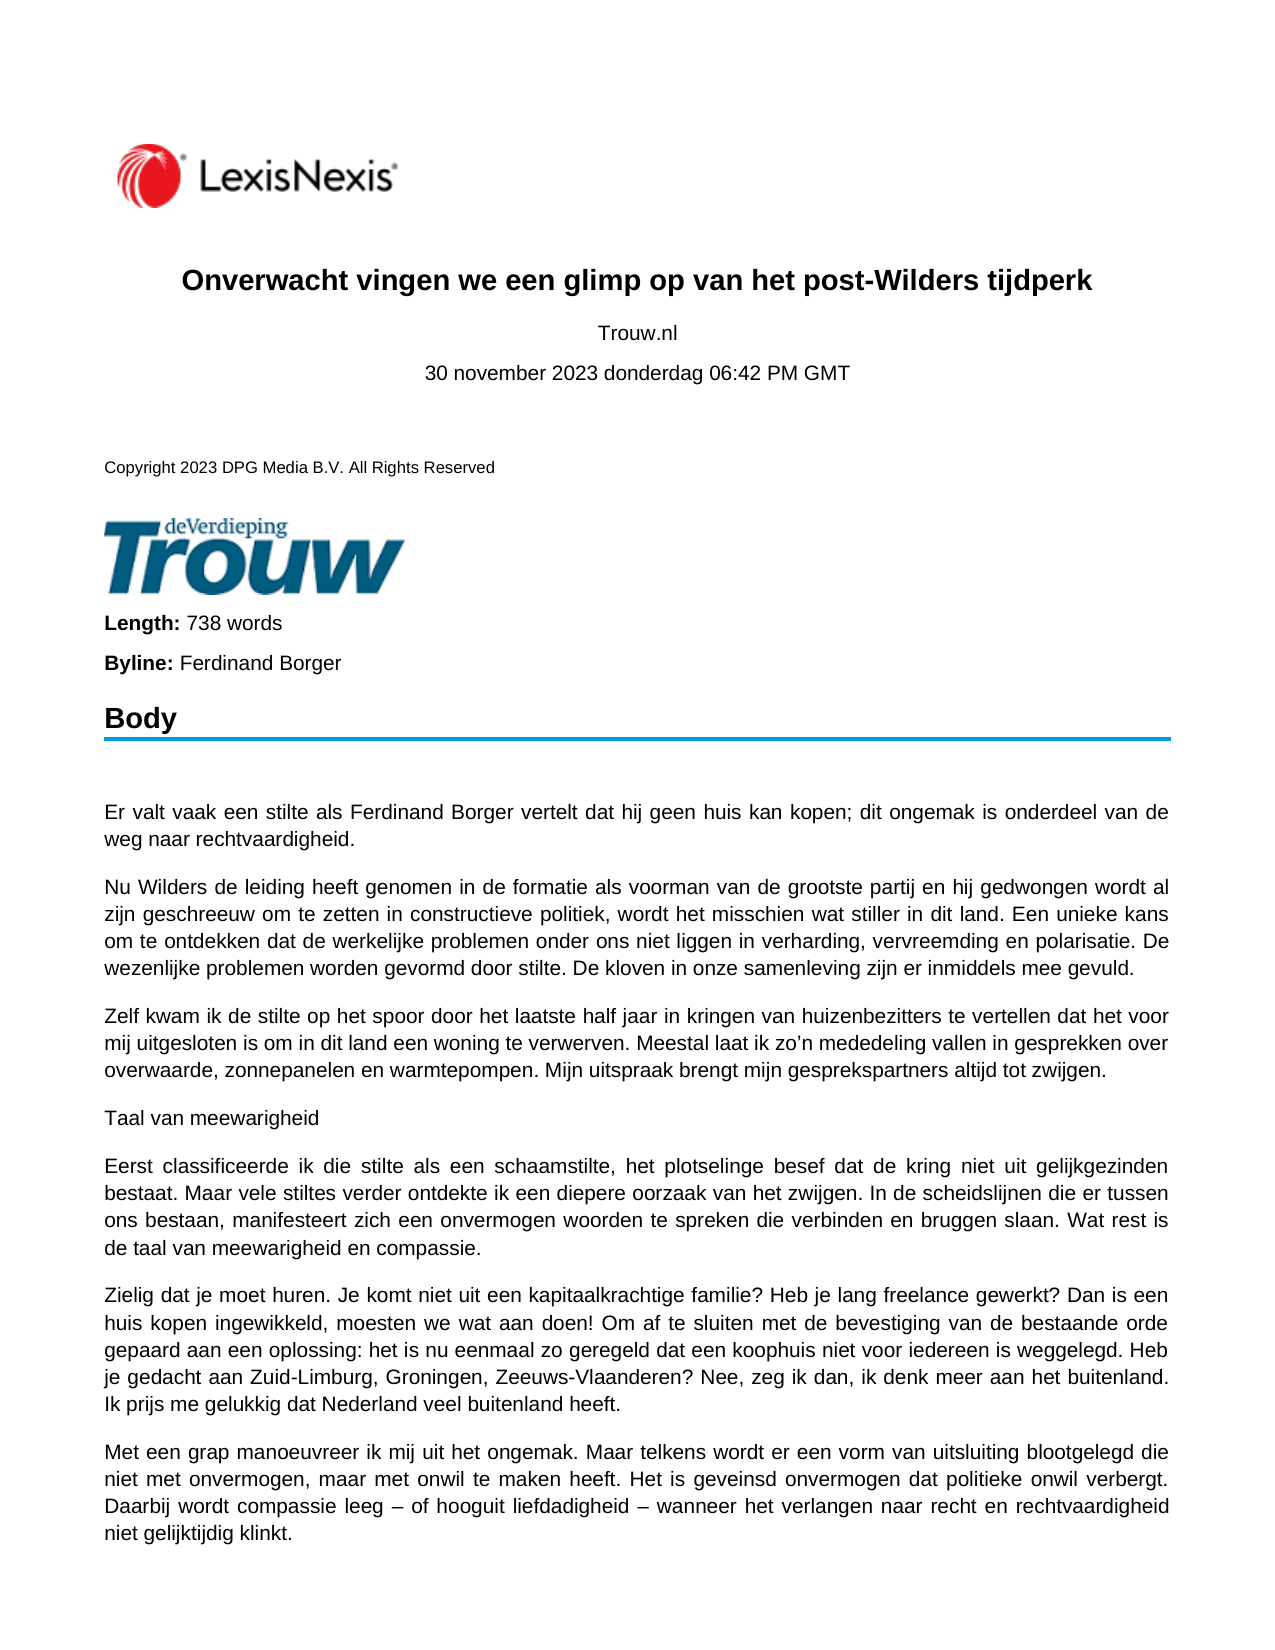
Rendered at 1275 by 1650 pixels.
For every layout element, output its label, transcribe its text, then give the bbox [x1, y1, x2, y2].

text 30 november 2023 donderdag 06:42 PM GMT [104, 357, 1171, 384]
text Length: 738 words [104, 608, 1171, 635]
text Byline: Ferdinand Borger [104, 647, 1171, 674]
text Copyright 2023 DPG Media B.V. All Rights Reserved [104, 426, 1171, 477]
text Trouw.nl [104, 318, 1171, 345]
subtitle Onverwacht vingen we een glimp op van het post-Wilders tijdperk [104, 261, 1171, 297]
text Zelf kwam ik de stilte op het spoor door het laatste half jaar in kringen van huizenbezitters te vertellen dat het voor mij uitgesloten is om in dit land een woning te verwerven. Meestal laat ik zo’n mededeling vallen in gesprekken over overwaarde, zonnepanelen en warmtepompen. Mijn uitspraak brengt mijn gesprekspartners altijd tot zwijgen. [104, 1001, 1171, 1082]
text Er valt vaak een stilte als Ferdinand Borger vertelt dat hij geen huis kan kopen; dit ongemak is onderdeel van de weg naar rechtvaardigheid. [104, 797, 1171, 851]
picture [104, 518, 405, 595]
text Nu Wilders de leiding heeft genomen in de formatie als voorman van de grootste partij en hij gedwongen wordt al zijn geschreeuw om te zetten in constructieve politiek, wordt het misschien wat stiller in dit land. Een unieke kans om te ontdekken dat de werkelijke problemen onder ons niet liggen in verharding, vervreemding en polarisatie. De wezenlijke problemen worden gevormd door stilte. De kloven in onze samenleving zijn er inmiddels mee gevuld. [104, 872, 1171, 980]
text Eerst classificeerde ik die stilte als een schaamstilte, het plotselinge besef dat de kring niet uit gelijkgezinden bestaat. Maar vele stiltes verder ontdekte ik een diepere oorzaak van het zwijgen. In de scheidslijnen die er tussen ons bestaan, manifesteert zich een onvermogen woorden te spreken die verbinden en bruggen slaan. Wat rest is de taal van mee­warigheid en compassie. [104, 1151, 1171, 1259]
text Met een grap manoeuvreer ik mij uit het ongemak. Maar telkens wordt er een vorm van uitsluiting blootgelegd die niet met onvermogen, maar met onwil te maken heeft. Het is geveinsd onvermogen dat politieke onwil verbergt. Daarbij wordt compassie leeg – of hooguit liefdadigheid – wanneer het verlangen naar recht en rechtvaardigheid niet gelijktijdig klinkt. [104, 1436, 1171, 1545]
picture [104, 144, 412, 208]
text Body [104, 699, 1171, 735]
text Zielig dat je moet huren. Je komt niet uit een kapitaalkrachtige familie? Heb je lang freelance gewerkt? Dan is een huis kopen ingewikkeld, moesten we wat aan doen! Om af te sluiten met de bevestiging van de bestaande orde gepaard aan een oplossing: het is nu eenmaal zo geregeld dat een koophuis niet voor iedereen is weggelegd. Heb je gedacht aan Zuid-Limburg, Groningen, Zeeuws-Vlaanderen? Nee, zeg ik dan, ik denk meer aan het buitenland. Ik prijs me gelukkig dat Nederland veel buitenland heeft. [104, 1280, 1171, 1416]
picture [203, 551, 227, 582]
text Taal van meewarigheid [104, 1103, 1171, 1130]
